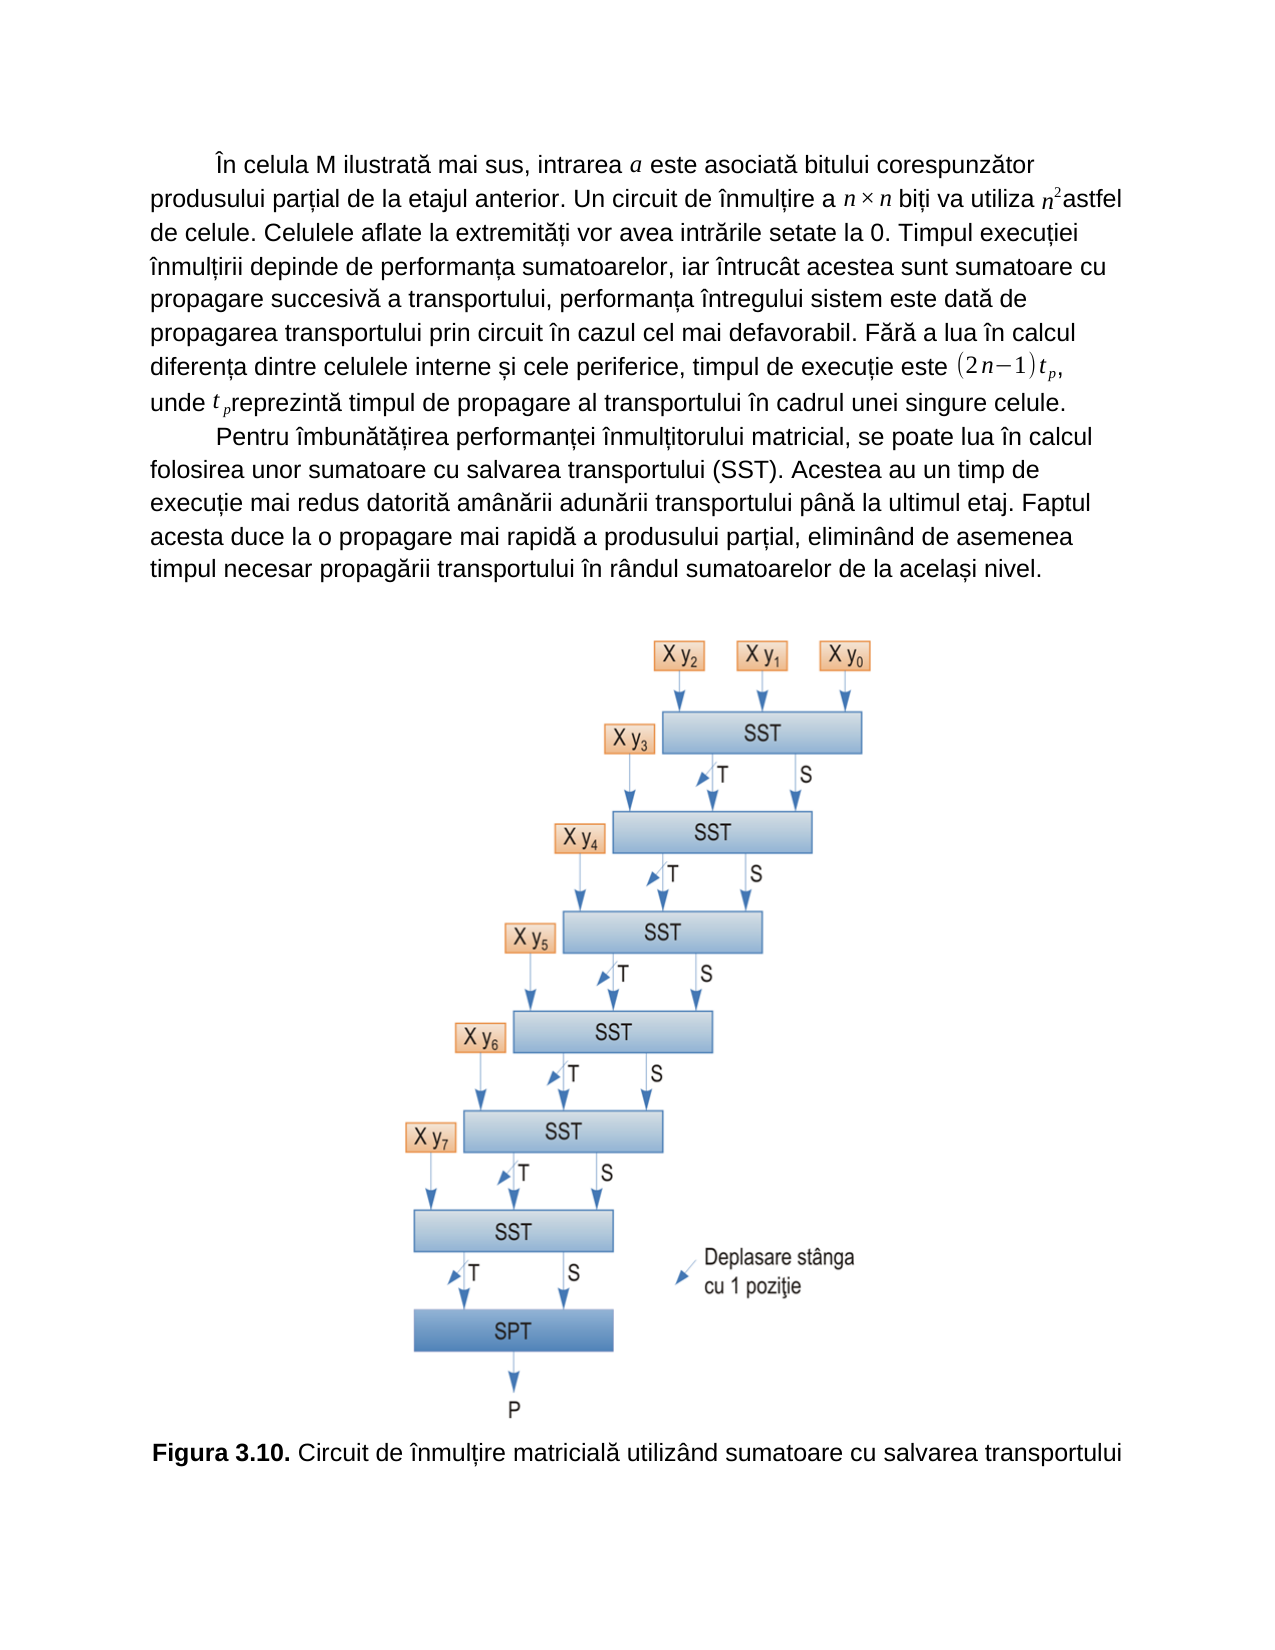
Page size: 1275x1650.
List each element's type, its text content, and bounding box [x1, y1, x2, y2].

text Figura 3.10. Circuit de înmulțire matricială utilizând sumatoare cu salvarea transportului [150, 1438, 1125, 1467]
text Pentru îmbunătățirea performanței înmulțitorului matricial, se poate lua în calcul folosirea unor sumatoare cu salvarea transportului (SST). Acestea au un timp de execuție mai redus datorită amânării adunării transportului până la ultimul etaj. Faptul acesta duce la o propagare mai rapidă a produsului parțial, eliminând de asemenea timpul necesar propagării transportului în rândul sumatoarelor de la același nivel. [150, 422, 1125, 583]
text În celula M ilustrată mai sus, intrarea este asociată bitului corespunzător produsului parțial de la etajul anterior. Un circuit de înmulțire a biți va utiliza astfel de celule. Celulele aflate la extremități vor avea intrările setate la 0. Timpul execuției înmulțirii depinde de performanța sumatoarelor, iar întrucât acestea sunt sumatoare cu propagare succesivă a transportului, performanța întregului sistem este dată de propagarea transportului prin circuit în cazul cel mai defavorabil. Fără a lua în calcul diferența dintre celulele interne și cele periferice, timpul de execuție este , unde reprezintă timpul de propagare al transportului în cadrul unei singure celule. [150, 150, 1125, 418]
picture [393, 620, 883, 1435]
